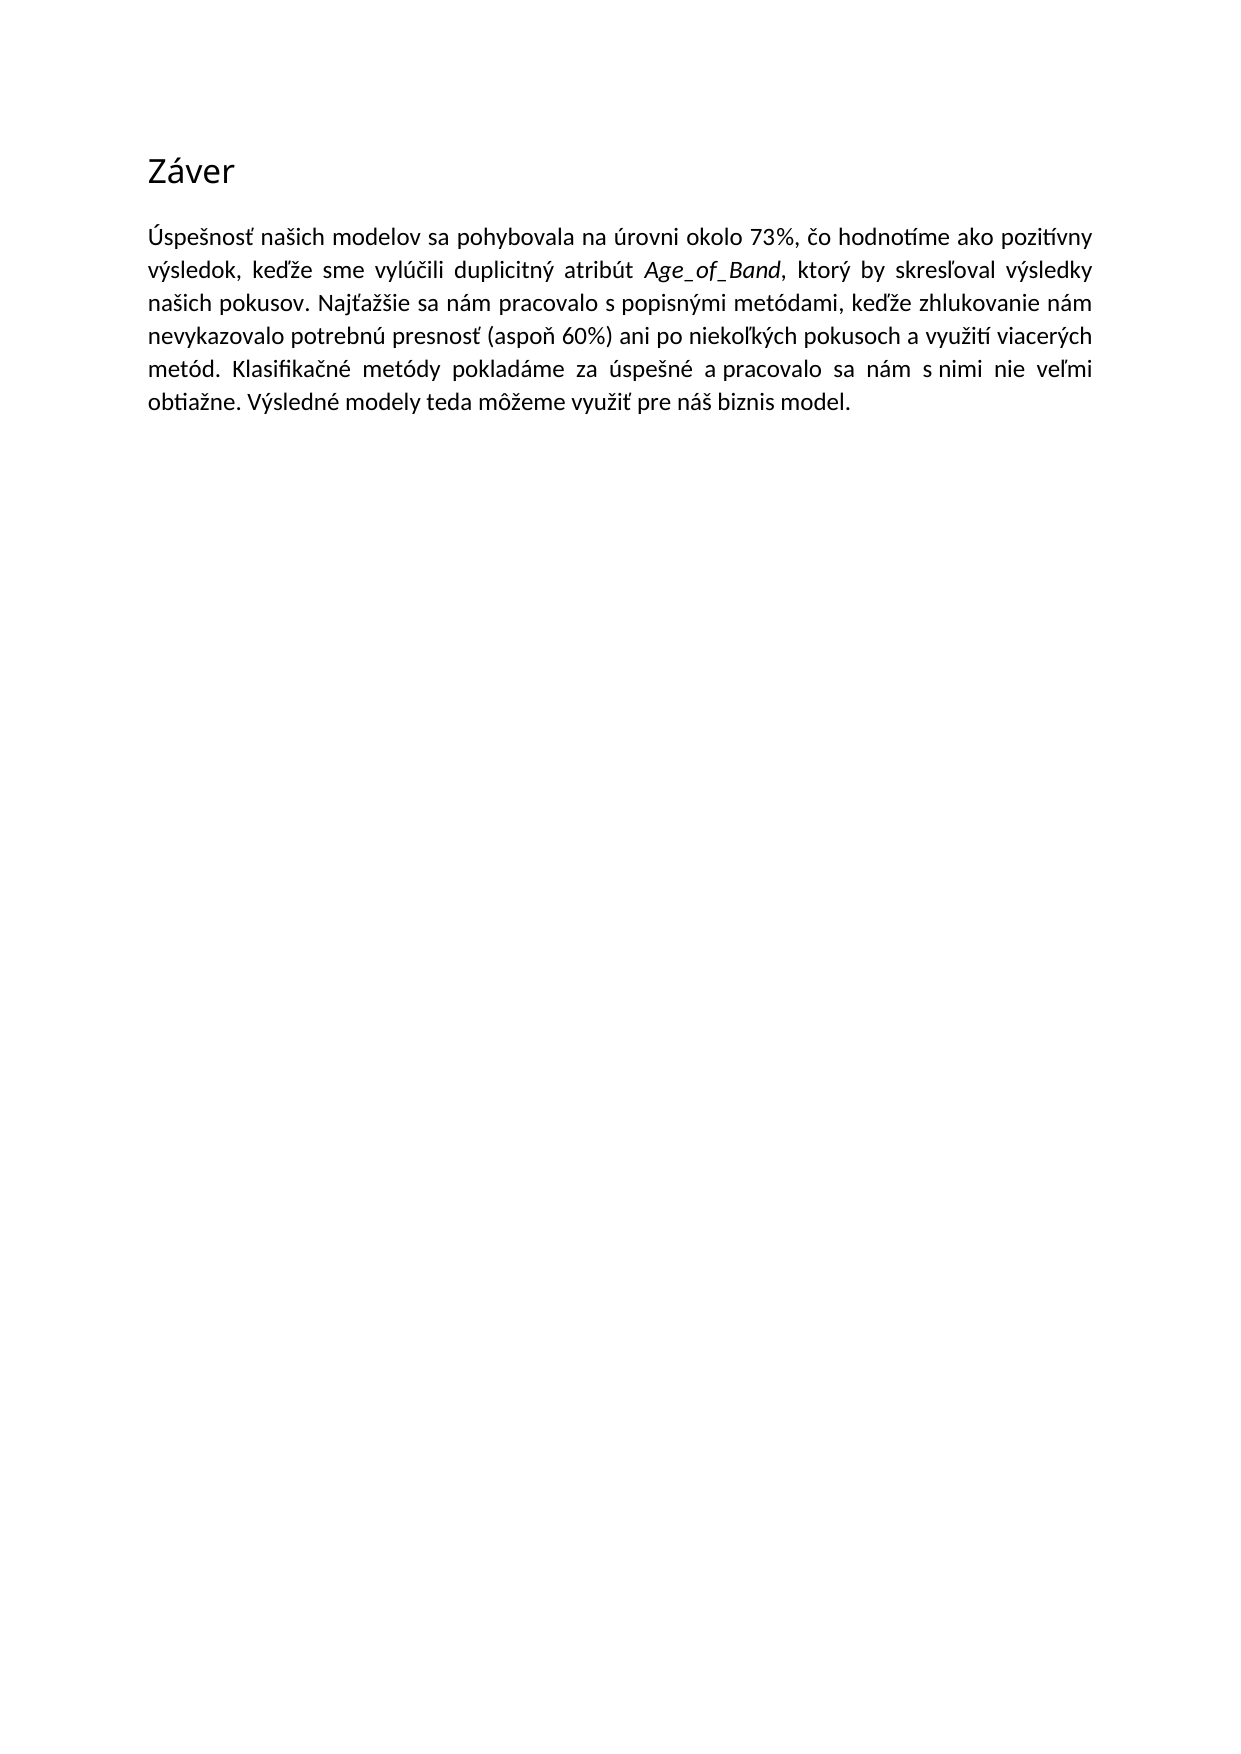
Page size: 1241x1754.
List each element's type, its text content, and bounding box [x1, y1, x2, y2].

subtitle Záver [148, 148, 1093, 193]
text Úspešnosť našich modelov sa pohybovala na úrovni okolo 73%, čo hodnotíme ako pozitívny výsledok, keďže sme vylúčili duplicitný atribút Age_of_Band, ktorý by skresľoval výsledky našich pokusov. Najťažšie sa nám pracovalo s popisnými metódami, keďže zhlukovanie nám nevykazovalo potrebnú presnosť (aspoň 60%) ani po niekoľkých pokusoch a využití viacerých metód. Klasifikačné metódy pokladáme za úspešné a pracovalo sa nám s nimi nie veľmi obtiažne. Výsledné modely teda môžeme využiť pre náš biznis model. [148, 222, 1093, 417]
